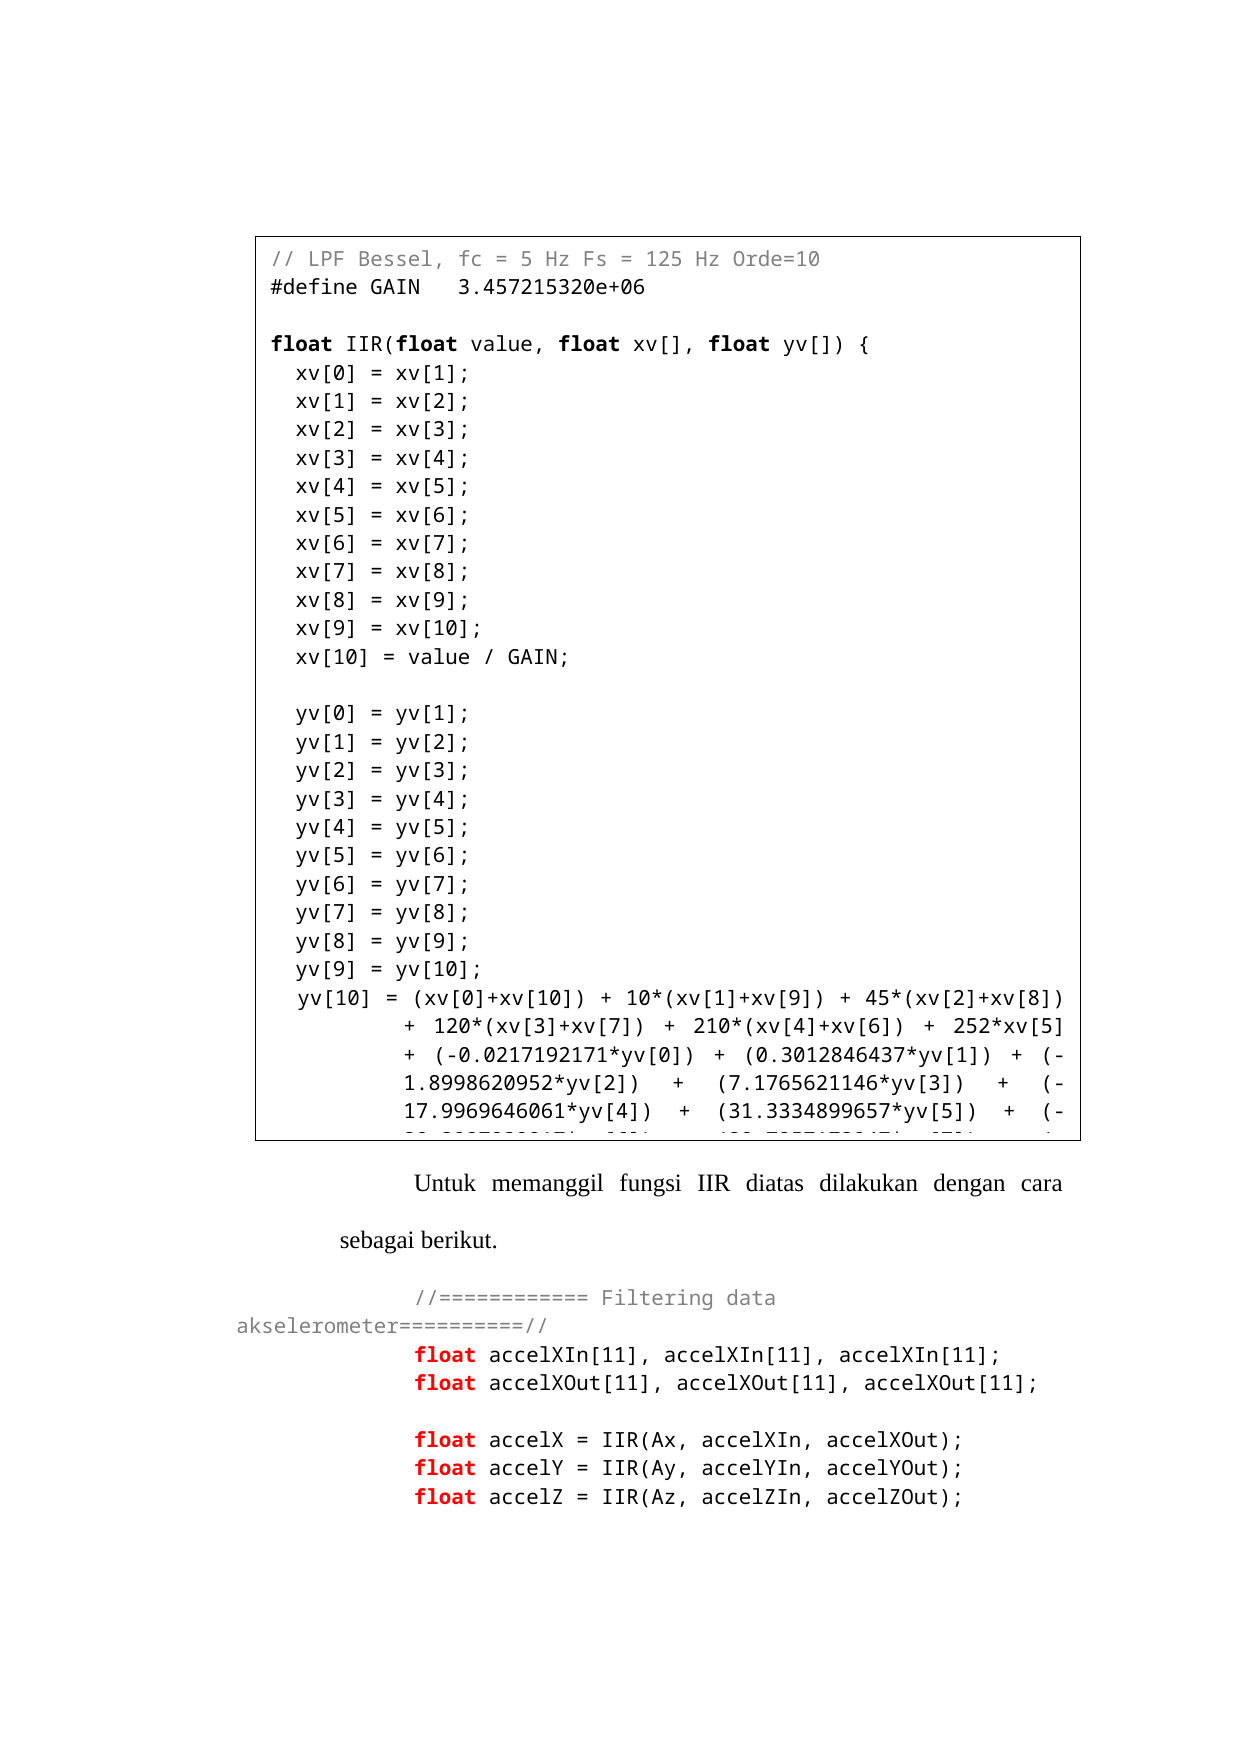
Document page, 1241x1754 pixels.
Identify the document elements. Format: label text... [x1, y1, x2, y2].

text float accelY = IIR(Ay, accelYIn, accelYOut); [236, 1453, 1063, 1482]
text Untuk memanggil fungsi IIR diatas dilakukan dengan cara sebagai berikut. [339, 1168, 1063, 1254]
text float accelZ = IIR(Az, accelZIn, accelZOut); [236, 1482, 1063, 1510]
text float accelXOut[11], accelXOut[11], accelXOut[11]; [236, 1368, 1063, 1397]
text float accelXIn[11], accelXIn[11], accelXIn[11]; [236, 1340, 1063, 1368]
text //============ Filtering data akselerometer==========// [236, 1283, 1063, 1340]
text float accelX = IIR(Ax, accelXIn, accelXOut); [236, 1425, 1063, 1453]
